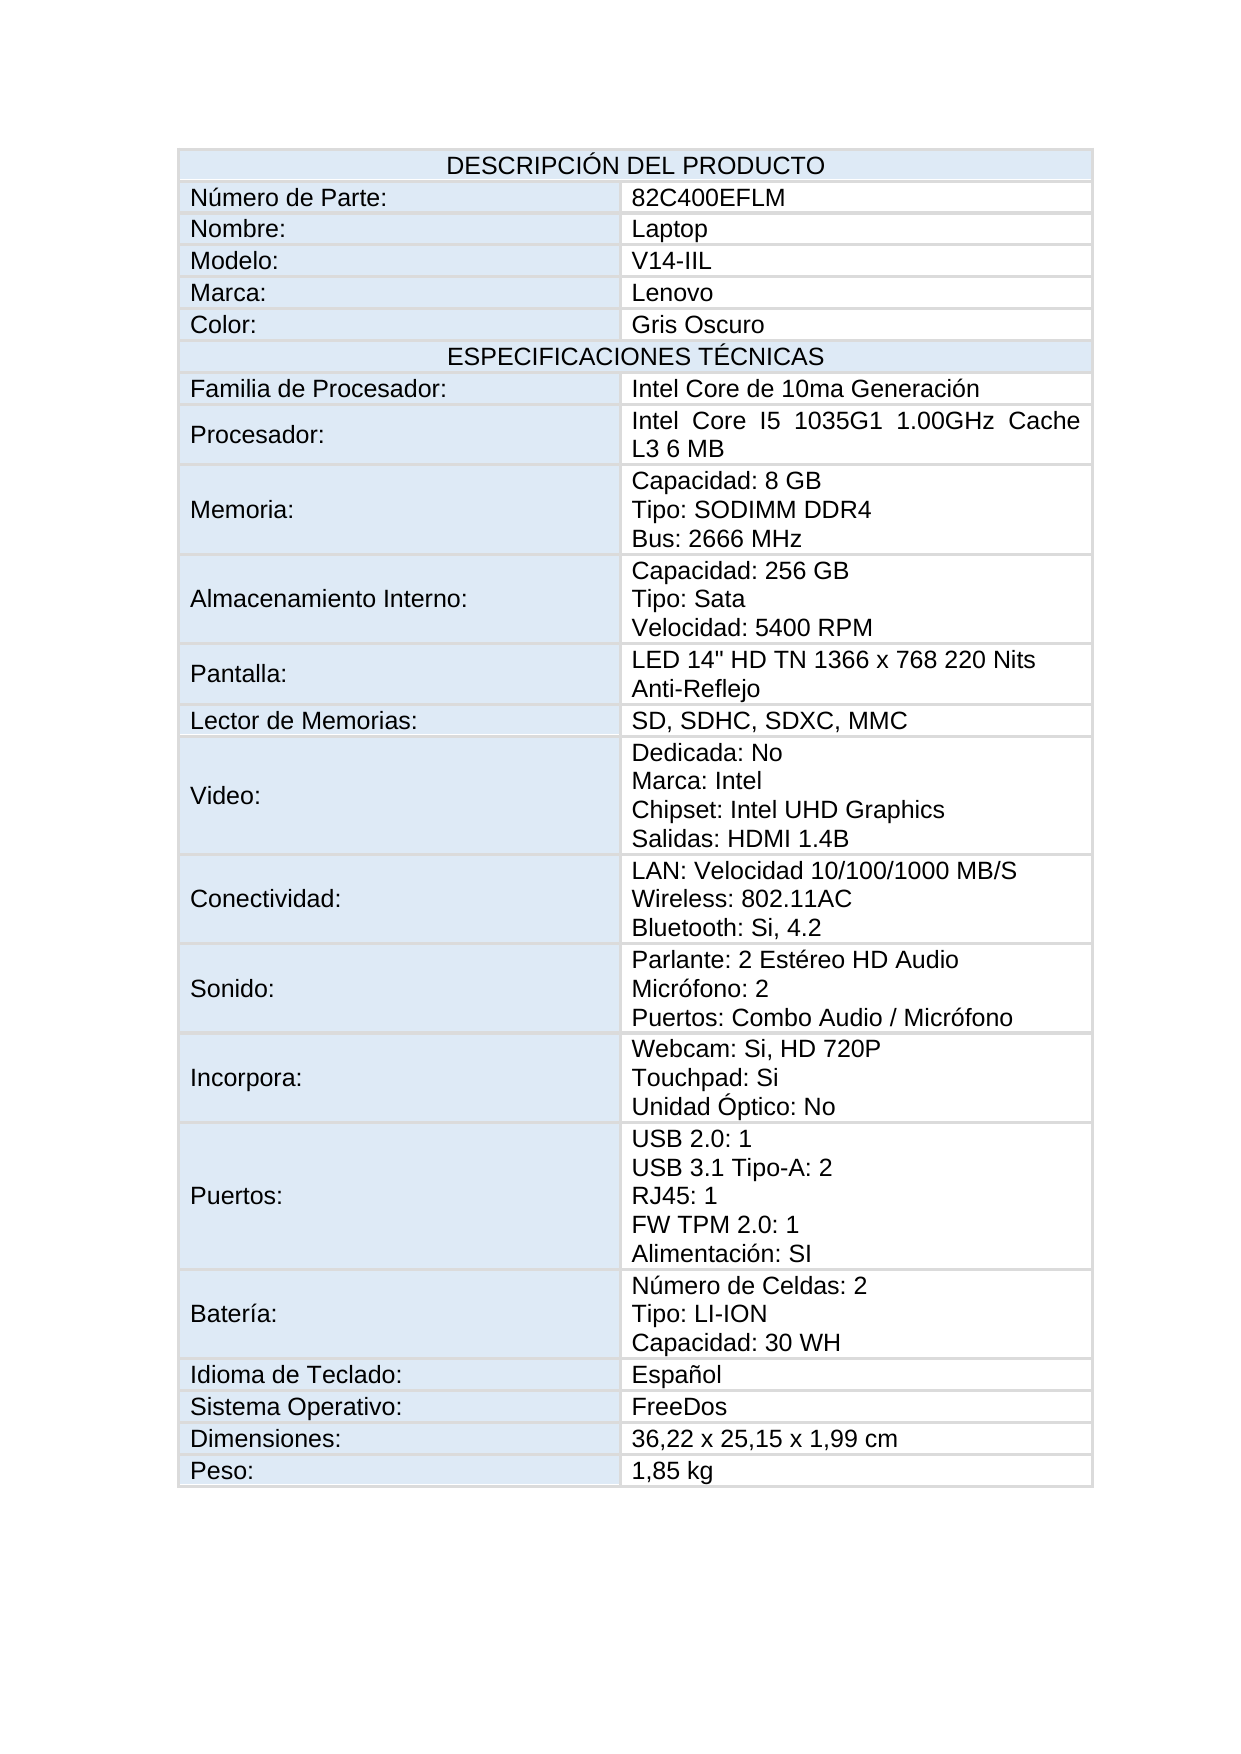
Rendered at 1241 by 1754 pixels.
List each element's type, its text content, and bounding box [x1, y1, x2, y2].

table_cell Laptop [622, 215, 1091, 243]
table_cell Intel Core de 10ma Generación [622, 374, 1091, 403]
table_cell Modelo: [180, 246, 619, 275]
table_cell Sistema Operativo: [180, 1392, 619, 1421]
table_cell Gris Oscuro [622, 310, 1091, 339]
table_cell Almacenamiento Interno: [180, 556, 619, 642]
table_cell LAN: Velocidad 10/100/1000 MB/S Wireless: 802.11AC Bluetooth: Si, 4.2 [622, 856, 1091, 942]
table_cell 82C400EFLM [622, 183, 1091, 211]
table_cell Sonido: [180, 945, 619, 1031]
table_cell ESPECIFICACIONES TÉCNICAS [180, 342, 1091, 371]
table_cell Memoria: [180, 466, 619, 553]
table_cell Video: [180, 738, 619, 853]
table_cell USB 2.0: 1 USB 3.1 Tipo-A: 2 RJ45: 1 FW TPM 2.0: 1 Alimentación: SI [622, 1124, 1091, 1268]
table_header DESCRIPCIÓN DEL PRODUCTO [180, 151, 1091, 179]
table_cell 36,22 x 25,15 x 1,99 cm [622, 1424, 1091, 1453]
table_cell Español [622, 1360, 1091, 1389]
table_cell Idioma de Teclado: [180, 1360, 619, 1389]
table_cell Familia de Procesador: [180, 374, 619, 403]
table_cell Webcam: Si, HD 720P Touchpad: Si ​​​​Unidad Óptico: No [622, 1035, 1091, 1121]
table_cell Capacidad: 8 GB Tipo: SODIMM DDR4 Bus: 2666 MHz [622, 466, 1091, 553]
table_cell Parlante: 2 Estéreo HD Audio Micrófono: 2 Puertos: Combo Audio / Micrófono [622, 945, 1091, 1031]
table_cell 1,85 kg [622, 1456, 1091, 1484]
table_cell Conectividad: [180, 856, 619, 942]
table_cell Lenovo [622, 278, 1091, 307]
table_cell Procesador: [180, 406, 619, 463]
table_cell Número de Celdas: 2 Tipo: LI-ION Capacidad: 30 WH [622, 1271, 1091, 1357]
table_cell FreeDos [622, 1392, 1091, 1421]
table_cell Capacidad: 256 GB Tipo: Sata Velocidad: 5400 RPM [622, 556, 1091, 642]
table_cell Batería: [180, 1271, 619, 1357]
table_cell Color: [180, 310, 619, 339]
table_cell SD, SDHC, SDXC, MMC [622, 706, 1091, 734]
table_cell Marca: [180, 278, 619, 307]
table_cell Intel Core I5 1035G1 1.00GHz Cache L3 6 MB [622, 406, 1091, 463]
table_cell Nombre: [180, 215, 619, 243]
table_cell LED 14" HD TN 1366 x 768 220 Nits Anti-Reflejo [622, 645, 1091, 703]
table_cell Pantalla: [180, 645, 619, 703]
table_cell Peso: [180, 1456, 619, 1484]
table_cell Número de Parte: [180, 183, 619, 211]
table_cell Dedicada: No Marca: Intel Chipset: Intel UHD Graphics Salidas: HDMI 1.4B [622, 738, 1091, 853]
table_cell Puertos: [180, 1124, 619, 1268]
table_cell V14-IIL [622, 246, 1091, 275]
table_cell Lector de Memorias: [180, 706, 619, 734]
table_cell Incorpora: [180, 1035, 619, 1121]
table_cell Dimensiones: [180, 1424, 619, 1453]
